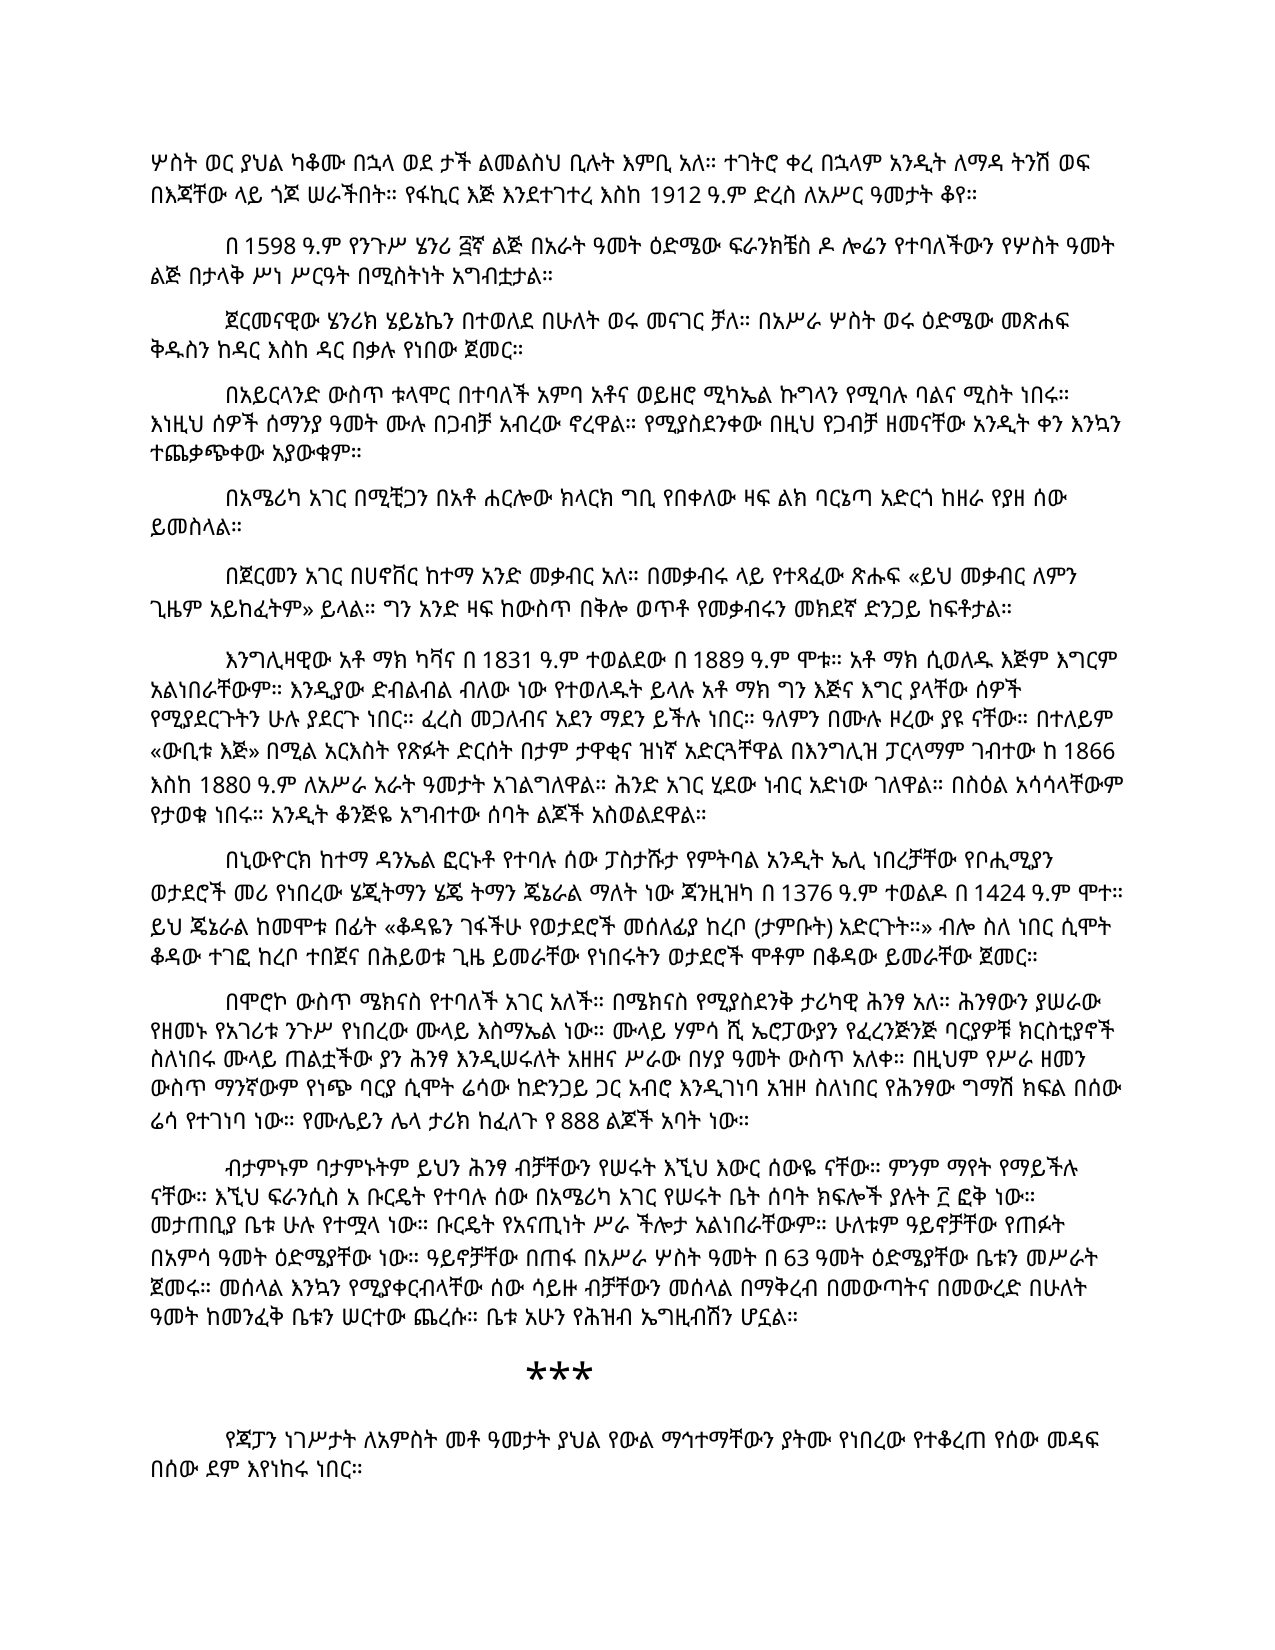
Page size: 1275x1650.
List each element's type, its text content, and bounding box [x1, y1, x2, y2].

text *** [150, 1349, 1125, 1406]
text ብታምኑም ባታምኑትም ይህን ሕንፃ ብቻቸውን የሠሩት እኚህ እውር ሰውዬ ናቸው። ምንም ማየት የማይችሉ ናቸው። እኚህ ፍራንሲስ አ ቡርዴት የተባሉ ሰው በአሜሪካ አገር የሠሩት ቤት ሰባት ክፍሎች ያሉት ፫ ፎቅ ነው። መታጠቢያ ቤቱ ሁሉ የተሟላ ነው። ቡርዴት የአናጢነት ሥራ ችሎታ አልነበራቸውም። ሁለቱም ዓይኖቻቸው የጠፉት በአምሳ ዓመት ዕድሜያቸው ነው። ዓይኖቻቸው በጠፋ በአሥራ ሦስት ዓመት በ63 ዓመት ዕድሜያቸው ቤቱን መሥራት ጀመሩ። መሰላል እንኳን የሚያቀርብላቸው ሰው ሳይዙ ብቻቸውን መሰላል በማቅረብ በመውጣትና በመውረድ በሁለት ዓመት ከመንፈቅ ቤቱን ሠርተው ጨረሱ። ቤቱ አሁን የሕዝብ ኤግዚብሽን ሆኗል። [150, 1155, 1125, 1330]
text በአይርላንድ ውስጥ ቱላሞር በተባለች አምባ አቶና ወይዘሮ ሚካኤል ኩግላን የሚባሉ ባልና ሚስት ነበሩ። እነዚህ ሰዎች ሰማንያ ዓመት ሙሉ በጋብቻ አብረው ኖረዋል። የሚያስደንቀው በዚህ የጋብቻ ዘመናቸው አንዲት ቀን እንኳን ተጨቃጭቀው አያውቁም። [150, 382, 1125, 467]
text እንግሊዛዊው አቶ ማክ ካቫና በ1831 ዓ.ም ተወልደው በ1889 ዓ.ም ሞቱ። አቶ ማክ ሲወለዱ እጅም እግርም አልነበራቸውም። እንዲያው ድብልብል ብለው ነው የተወለዱት ይላሉ አቶ ማክ ግን እጅና እግር ያላቸው ሰዎች የሚያደርጉትን ሁሉ ያደርጉ ነበር። ፈረስ መጋለብና አደን ማደን ይችሉ ነበር። ዓለምን በሙሉ ዞረው ያዩ ናቸው። በተለይም «ውቢቱ እጅ» በሚል አርእስት የጽፉት ድርሰት በታም ታዋቂና ዝነኛ አድርጓቸዋል በእንግሊዝ ፓርላማም ገብተው ከ1866 እስከ 1880 ዓ.ም ለአሥራ አራት ዓመታት አገልግለዋል። ሕንድ አገር ሂደው ነብር አድነው ገለዋል። በስዕል አሳሳላቸውም የታወቁ ነበሩ። አንዲት ቆንጅዬ አግብተው ሰባት ልጆች አስወልደዋል። [150, 644, 1125, 829]
text በጀርመን አገር በሀኖቨር ከተማ አንድ መቃብር አለ። በመቃብሩ ላይ የተጻፈው ጽሑፍ «ይህ መቃብር ለምን ጊዜም አይከፈትም» ይላል። ግን አንድ ዛፍ ከውስጥ በቅሎ ወጥቶ የመቃብሩን መክደኛ ድንጋይ ከፍቶታል። [150, 559, 1125, 624]
text በሞሮኮ ውስጥ ሜክናስ የተባለች አገር አለች። በሜክናስ የሚያስደንቅ ታሪካዊ ሕንፃ አለ። ሕንፃውን ያሠራው የዘመኑ የአገሪቱ ንጉሥ የነበረው ሙላይ እስማኤል ነው። ሙላይ ሃምሳ ሺ ኤሮፓውያን የፈረንጅንጅ ባርያዎቹ ክርስቲያኖች ስለነበሩ ሙላይ ጠልቷችው ያን ሕንፃ እንዲሠሩለት አዘዘና ሥራው በሃያ ዓመት ውስጥ አለቀ። በዚህም የሥራ ዘመን ውስጥ ማንኛውም የነጭ ባርያ ሲሞት ሬሳው ከድንጋይ ጋር አብሮ እንዲገነባ አዝዞ ስለነበር የሕንፃው ግማሽ ክፍል በሰው ሬሳ የተገነባ ነው። የሙሌይን ሌላ ታሪክ ከፈለጉ የ888 ልጆች አባት ነው። [150, 989, 1125, 1136]
text በኒውዮርክ ከተማ ዳንኤል ፎርኑቶ የተባሉ ሰው ፓስታሹታ የምትባል አንዲት ኤሊ ነበረቻቸው የቦሒሚያን ወታደሮች መሪ የነበረው ሄጂትማን ሄጄ ትማን ጄኔራል ማለት ነው ጃንዚዝካ በ1376 ዓ.ም ተወልዶ በ1424 ዓ.ም ሞተ። ይህ ጄኔራል ከመሞቱ በፊት «ቆዳዬን ገፋችሁ የወታደሮች መሰለፊያ ከረቦ (ታምቡት) አድርጉት።» ብሎ ስለ ነበር ሲሞት ቆዳው ተገፎ ከረቦ ተበጀና በሕይወቱ ጊዜ ይመራቸው የነበሩትን ወታደሮች ሞቶም በቆዳው ይመራቸው ጀመር። [150, 847, 1125, 970]
text ጀርመናዊው ሄንሪክ ሄይኔኬን በተወለደ በሁለት ወሩ መናገር ቻለ። በአሥራ ሦስት ወሩ ዕድሜው መጽሐፍ ቅዱስን ከዳር እስከ ዳር በቃሉ የነበው ጀመር። [150, 308, 1125, 364]
text በ1598 ዓ.ም የንጉሥ ሄንሪ ፭ኛ ልጅ በአራት ዓመት ዕድሜው ፍራንክቼስ ዶ ሎሬን የተባለችውን የሦስት ዓመት ልጅ በታላቅ ሥነ ሥርዓት በሚስትነት አግብቷታል። [150, 229, 1125, 289]
text የጃፓን ነገሥታት ለአምስት መቶ ዓመታት ያህል የውል ማኅተማቸውን ያትሙ የነበረው የተቆረጠ የሰው መዳፍ በሰው ደም እየነከሩ ነበር። [150, 1427, 1125, 1482]
text በአሜሪካ አገር በሚቺጋን በአቶ ሐርሎው ክላርክ ግቢ የበቀለው ዛፍ ልክ ባርኔጣ አድርጎ ከዘራ የያዘ ሰው ይመስላል። [150, 485, 1125, 541]
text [150, 150, 1125, 210]
